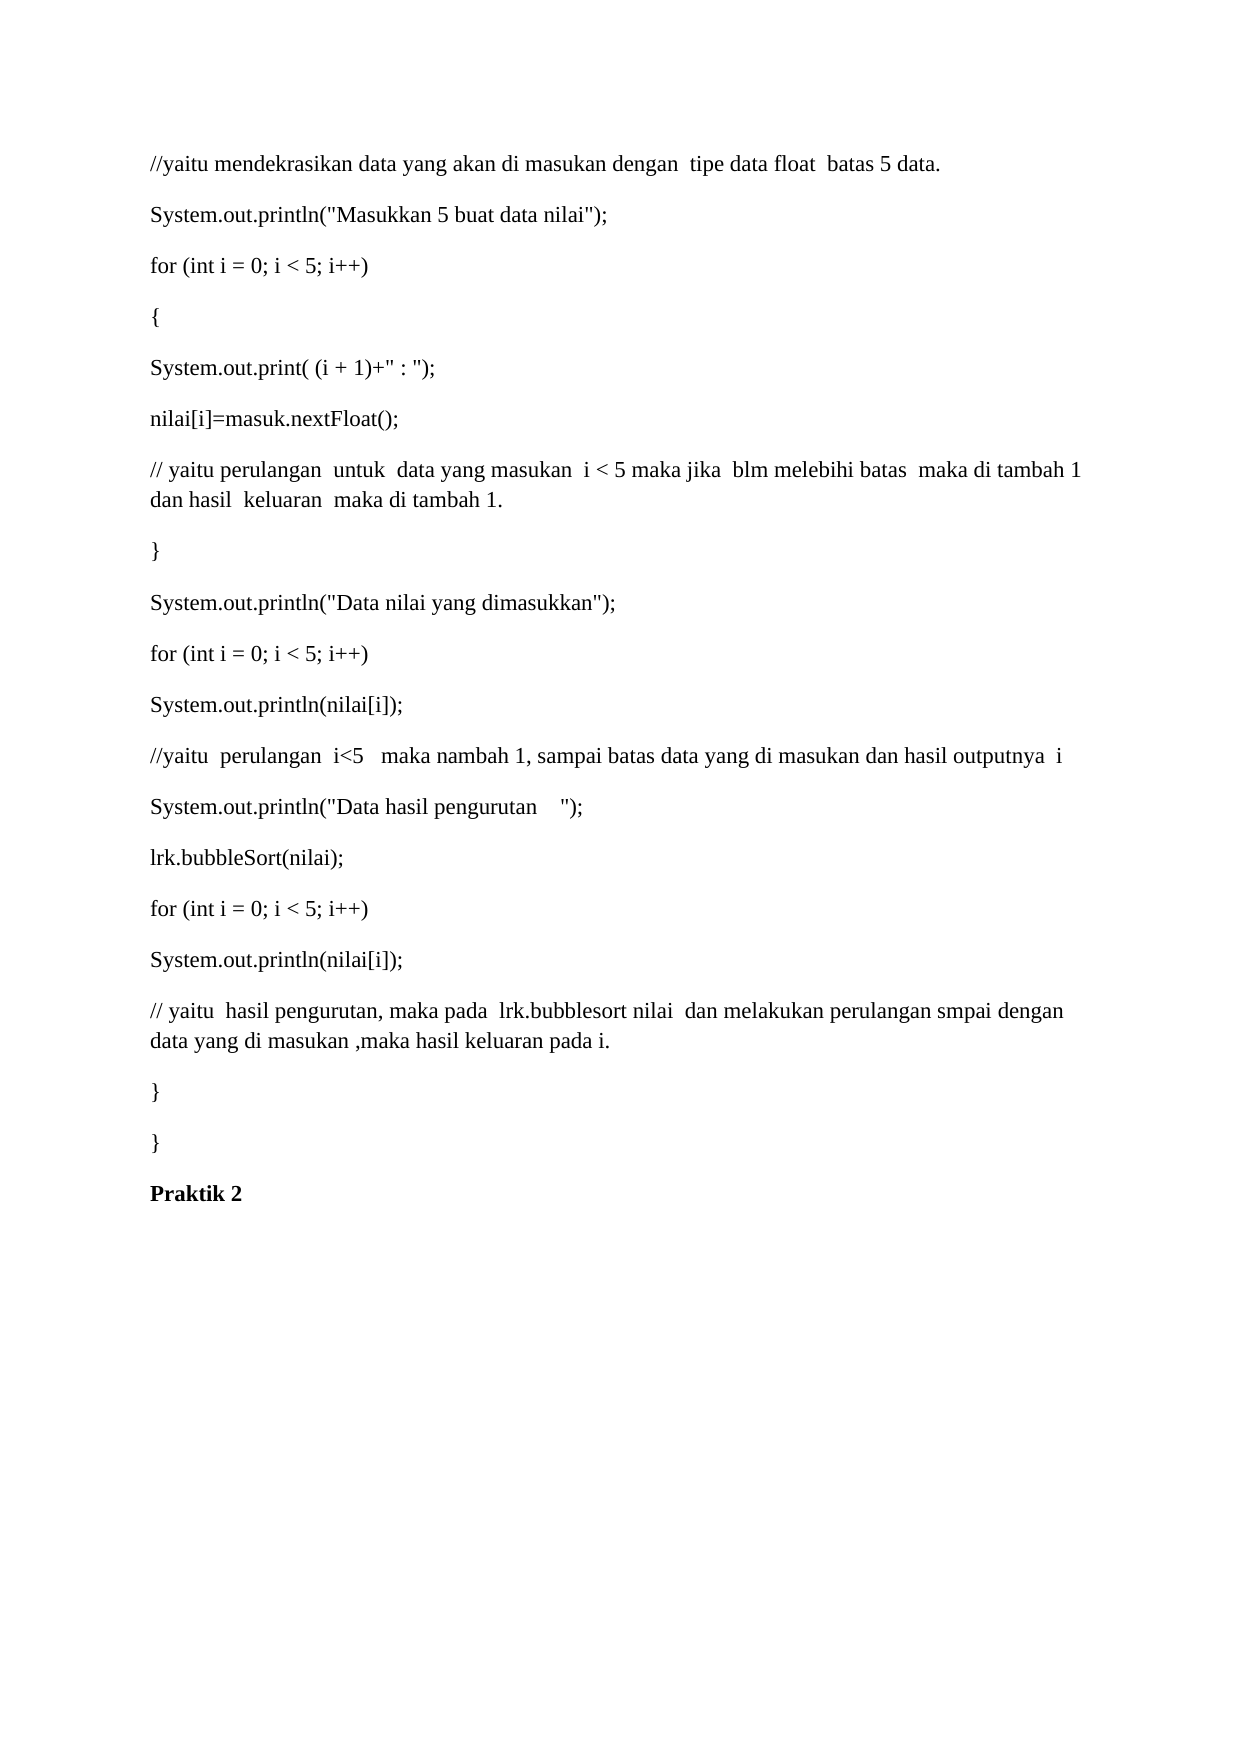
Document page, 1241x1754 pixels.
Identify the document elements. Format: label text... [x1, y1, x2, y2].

text System.out.println("Data hasil pengurutan "); [150, 793, 1090, 819]
text System.out.print( (i + 1)+" : "); [150, 354, 1090, 381]
text // yaitu hasil pengurutan, maka pada lrk.bubblesort nilai dan melakukan perulangan smpai dengan data yang di masukan ,maka hasil keluaran pada i. [150, 997, 1090, 1053]
text lrk.bubbleSort(nilai); [150, 844, 1090, 870]
text System.out.println(nilai[i]); [150, 946, 1090, 972]
text System.out.println("Data nilai yang dimasukkan"); [150, 588, 1090, 615]
text //yaitu mendekrasikan data yang akan di masukan dengan tipe data float batas 5 data. [150, 150, 1090, 176]
text for (int i = 0; i < 5; i++) [150, 895, 1090, 921]
text nilai[i]=masuk.nextFloat(); [150, 405, 1090, 432]
text System.out.println("Masukkan 5 buat data nilai"); [150, 201, 1090, 227]
text //yaitu perulangan i<5 maka nambah 1, sampai batas data yang di masukan dan hasil outputnya i [150, 742, 1090, 768]
text } [150, 1129, 1090, 1156]
text { [150, 303, 1090, 329]
text System.out.println(nilai[i]); [150, 691, 1090, 717]
text } [150, 537, 1090, 564]
text } [150, 1078, 1090, 1104]
text for (int i = 0; i < 5; i++) [150, 639, 1090, 666]
text // yaitu perulangan untuk data yang masukan i < 5 maka jika blm melebihi batas maka di tambah 1 dan hasil keluaran maka di tambah 1. [150, 456, 1090, 513]
text Praktik 2 [150, 1180, 1090, 1207]
text for (int i = 0; i < 5; i++) [150, 252, 1090, 278]
